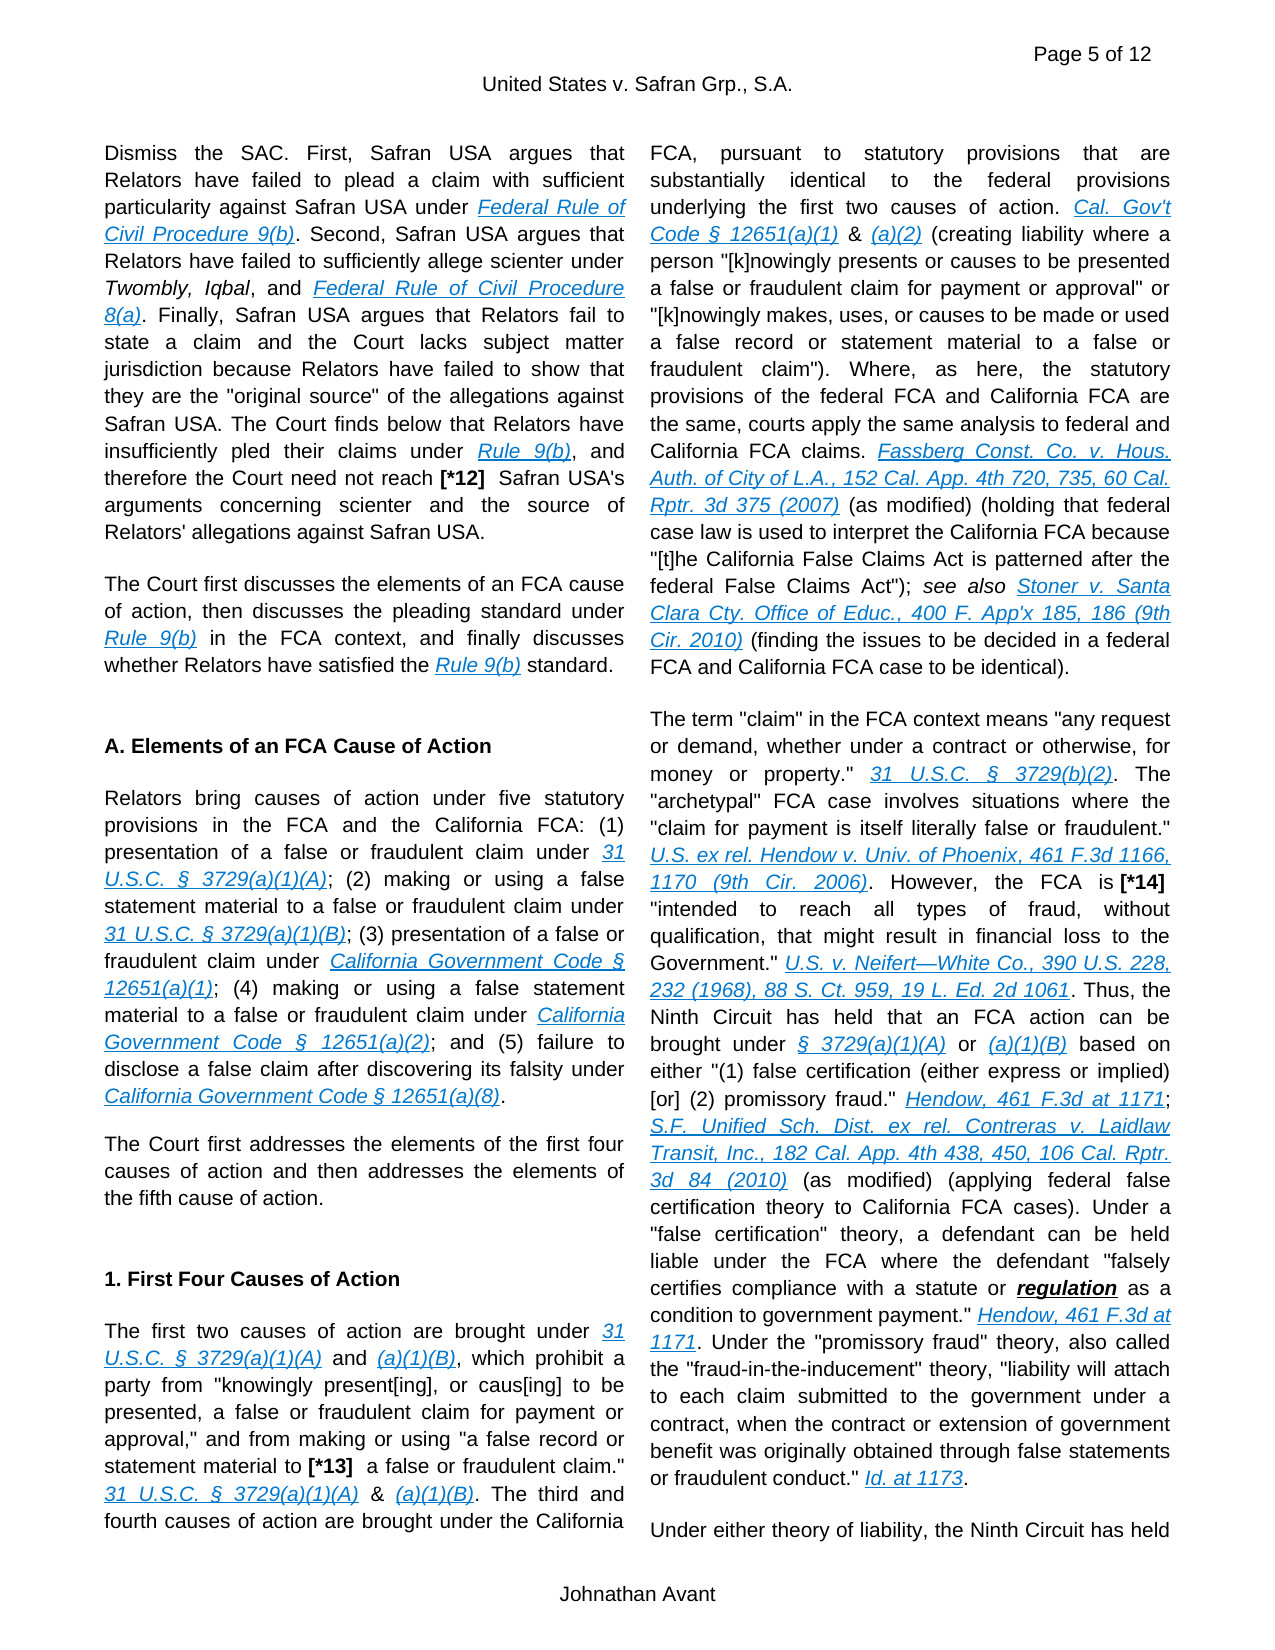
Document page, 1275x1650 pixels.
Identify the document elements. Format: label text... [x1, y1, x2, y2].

text The first two causes of action are brought under 31 U.S.C. § 3729(a)(1)(A) and (a)(1)(B), which prohibit a party from "knowingly present[ing], or caus[ing] to be presented, a false or fraudulent claim for payment or approval," and from making or using "a false record or statement material to [*13] a false or fraudulent claim." 31 U.S.C. § 3729(a)(1)(A) & (a)(1)(B). The third and fourth causes of action are brought under the California FCA, pursuant to statutory provisions that are substantially identical to the federal provisions underlying the first two causes of action. Cal. Gov't Code § 12651(a)(1) & (a)(2) (creating liability where a person "[k]nowingly presents or causes to be presented a false or fraudulent claim for payment or approval" or "[k]nowingly makes, uses, or causes to be made or used a false record or statement material to a false or fraudulent claim"). Where, as here, the statutory provisions of the federal FCA and California FCA are the same, courts apply the same analysis to federal and California FCA claims. Fassberg Const. Co. v. Hous. Auth. of City of L.A., 152 Cal. App. 4th 720, 735, 60 Cal. Rptr. 3d 375 (2007) (as modified) (holding that federal case law is used to interpret the California FCA because "[t]he California False Claims Act is patterned after the federal False Claims Act"); see also Stoner v. Santa Clara Cty. Office of Educ., 400 F. App'x 185, 186 (9th Cir. 2010) (finding the issues to be decided in a federal FCA and California FCA case to be identical). [650, 137, 1171, 622]
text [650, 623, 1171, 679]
text The term "claim" in the FCA context means "any request or demand, whether under a contract or otherwise, for money or property." 31 U.S.C. § 3729(b)(2). The "archetypal" FCA case involves situations where the "claim for payment is itself literally false or fraudulent." U.S. ex rel. Hendow v. Univ. of Phoenix, 461 F.3d 1166, 1170 (9th Cir. 2006). However, the FCA is [*14] "intended to reach all types of fraud, without qualification, that might result in financial loss to the Government." U.S. v. Neifert—White Co., 390 U.S. 228, 232 (1968), 88 S. Ct. 959, 19 L. Ed. 2d 1061. Thus, the Ninth Circuit has held that an FCA action can be brought under § 3729(a)(1)(A) or (a)(1)(B) based on either "(1) false certification (either express or implied) [or] (2) promissory fraud." Hendow, 461 F.3d at 1171; S.F. Unified Sch. Dist. ex rel. Contreras v. Laidlaw Transit, Inc., 182 Cal. App. 4th 438, 450, 106 Cal. Rptr. 3d 84 (2010) (as modified) (applying federal false certification theory to California FCA cases). Under a "false certification" theory, a defendant can be held liable under the FCA where the defendant "falsely certifies compliance with a statute or regulation as a condition to government payment." Hendow, 461 F.3d at 1171. Under the "promissory fraud" theory, also called the "fraud-in-the-inducement" theory, "liability will attach to each claim submitted to the government under a contract, when the contract or extension of government benefit was originally obtained through false statements or fraudulent conduct." Id. at 1173. [650, 865, 1171, 1162]
text The Court first addresses the elements of the first four causes of action and then addresses the elements of the fifth cause of action. [104, 1129, 625, 1210]
text The Court first discusses the elements of an FCA cause of action, then discusses the pleading standard under Rule 9(b) in the FCA context, and finally discusses whether Relators have satisfied the Rule 9(b) standard. [104, 569, 625, 677]
text Relators bring causes of action under five statutory provisions in the FCA and the California FCA: (1) presentation of a false or fraudulent claim under 31 U.S.C. § 3729(a)(1)(A); (2) making or using a false statement material to a false or fraudulent claim under 31 U.S.C. § 3729(a)(1)(B); (3) presentation of a false or fraudulent claim under California Government Code § 12651(a)(1); (4) making or using a false statement material to a false or fraudulent claim under California Government Code § 12651(a)(2); and (5) failure to disclose a false claim after discovering its falsity under California Government Code § 12651(a)(8). [104, 783, 625, 1108]
text The first two causes of action are brought under 31 U.S.C. § 3729(a)(1)(A) and (a)(1)(B), which prohibit a party from "knowingly present[ing], or caus[ing] to be presented, a false or fraudulent claim for payment or approval," and from making or using "a false record or statement material to [*13] a false or fraudulent claim." 31 U.S.C. § 3729(a)(1)(A) & (a)(1)(B). The third and fourth causes of action are brought under the California FCA, pursuant to statutory provisions that are substantially identical to the federal provisions underlying the first two causes of action. Cal. Gov't Code § 12651(a)(1) & (a)(2) (creating liability where a person "[k]nowingly presents or causes to be presented a false or fraudulent claim for payment or approval" or "[k]nowingly makes, uses, or causes to be made or used a false record or statement material to a false or fraudulent claim"). Where, as here, the statutory provisions of the federal FCA and California FCA are the same, courts apply the same analysis to federal and California FCA claims. Fassberg Const. Co. v. Hous. Auth. of City of L.A., 152 Cal. App. 4th 720, 735, 60 Cal. Rptr. 3d 375 (2007) (as modified) (holding that federal case law is used to interpret the California FCA because "[t]he California False Claims Act is patterned after the federal False Claims Act"); see also Stoner v. Santa Clara Cty. Office of Educ., 400 F. App'x 185, 186 (9th Cir. 2010) (finding the issues to be decided in a federal FCA and California FCA case to be identical). [104, 1316, 625, 1532]
text A. Elements of an FCA Cause of Action [104, 702, 625, 758]
text The term "claim" in the FCA context means "any request or demand, whether under a contract or otherwise, for money or property." 31 U.S.C. § 3729(b)(2). The "archetypal" FCA case involves situations where the "claim for payment is itself literally false or fraudulent." U.S. ex rel. Hendow v. Univ. of Phoenix, 461 F.3d 1166, 1170 (9th Cir. 2006). However, the FCA is [*14] "intended to reach all types of fraud, without qualification, that might result in financial loss to the Government." U.S. v. Neifert—White Co., 390 U.S. 228, 232 (1968), 88 S. Ct. 959, 19 L. Ed. 2d 1061. Thus, the Ninth Circuit has held that an FCA action can be brought under § 3729(a)(1)(A) or (a)(1)(B) based on either "(1) false certification (either express or implied) [or] (2) promissory fraud." Hendow, 461 F.3d at 1171; S.F. Unified Sch. Dist. ex rel. Contreras v. Laidlaw Transit, Inc., 182 Cal. App. 4th 438, 450, 106 Cal. Rptr. 3d 84 (2010) (as modified) (applying federal false certification theory to California FCA cases). Under a "false certification" theory, a defendant can be held liable under the FCA where the defendant "falsely certifies compliance with a statute or regulation as a condition to government payment." Hendow, 461 F.3d at 1171. Under the "promissory fraud" theory, also called the "fraud-in-the-inducement" theory, "liability will attach to each claim submitted to the government under a contract, when the contract or extension of government benefit was originally obtained through false statements or fraudulent conduct." Id. at 1173. [650, 1163, 1171, 1489]
text 1. First Four Causes of Action [104, 1235, 625, 1291]
